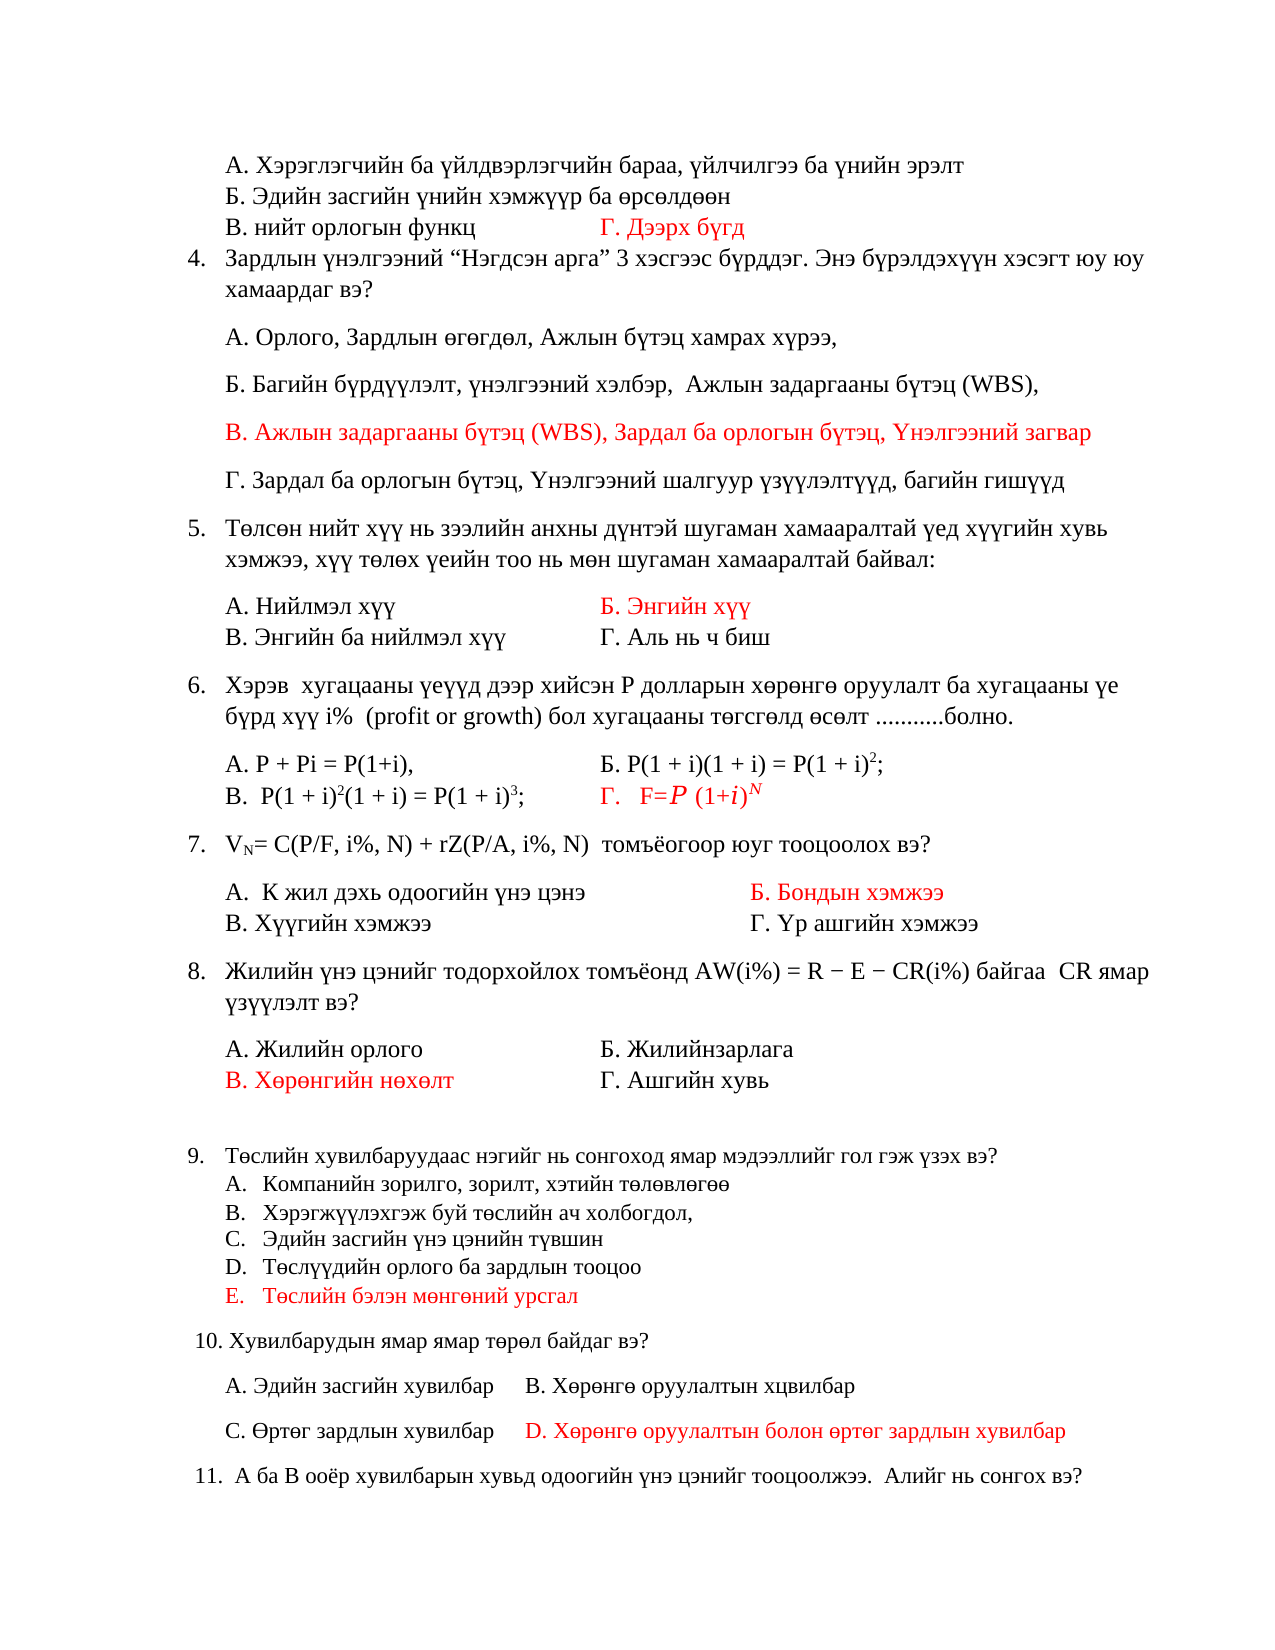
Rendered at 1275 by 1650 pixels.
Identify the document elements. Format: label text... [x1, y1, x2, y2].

text В. P(1 + i)2(1 + i) = P(1 + i)3; Г. F=𝑃 (1+𝑖)𝑁 [225, 780, 1167, 810]
text C. Өртөг зардлын хувилбар D. Хөрөнгө оруулалтын болон өртөг зардлын хувилбар [150, 1417, 1167, 1443]
list Жилийн үнэ цэнийг тодорхойлох томъёонд AW(i%) = R − E − CR(i%) байгаа CR ямар үзүүлэлт вэ? [187, 956, 1167, 1016]
list В. нийт орлогын функц Г. Дээрх бүгд [225, 212, 1167, 241]
list Төлсөн нийт хүү нь зээлийн анхны дүнтэй шугаман хамааралтай үед хүүгийн хувь хэмжээ, хүү төлөх үеийн тоо нь мөн шугаман хамааралтай байвал: [187, 513, 1167, 572]
list Компанийн зорилго, зорилт, хэтийн төлөвлөгөө [225, 1170, 1167, 1196]
text В. Хөрөнгийн нөхөлт Г. Ашгийн хувь [150, 1066, 1167, 1094]
list Төслийн хувилбаруудаас нэгийг нь сонгоход ямар мэдээллийг гол гэж үзэх вэ? [187, 1142, 1167, 1168]
text 10. Хувилбарудын ямар ямар төрөл байдаг вэ? [150, 1327, 1167, 1353]
list Төслүүдийн орлого ба зардлын тооцоо [225, 1253, 1167, 1280]
list Төслийн бэлэн мөнгөний урсгал [225, 1282, 1167, 1308]
text Б. Багийн бүрдүүлэлт, үнэлгээний хэлбэр, Ажлын задаргааны бүтэц (WBS), [150, 369, 1167, 398]
text A. Эдийн засгийн хувилбар B. Хөрөнгө оруулалтын хцвилбар [150, 1372, 1167, 1398]
text В. Энгийн ба нийлмэл хүү Г. Аль нь ч биш [225, 622, 1167, 651]
list Зардлын үнэлгээний “Нэгдсэн арга” 3 хэсгээс бүрддэг. Энэ бүрэлдэхүүн хэсэгт юу юу хамаардаг вэ? [187, 243, 1167, 303]
list Эдийн засгийн үнэ цэнийн түвшин [225, 1225, 1167, 1251]
text В. Ажлын задаргааны бүтэц (WBS), Зардал ба орлогын бүтэц, Үнэлгээний загвар [150, 417, 1167, 446]
list Б. Эдийн засгийн үнийн хэмжүүр ба өрсөлдөөн [225, 181, 1167, 210]
text А. P + Pi = P(1+i), Б. P(1 + i)(1 + i) = P(1 + i)2; [225, 749, 1167, 778]
list А. Хэрэглэгчийн ба үйлдвэрлэгчийн бараа, үйлчилгээ ба үнийн эрэлт [225, 150, 1167, 179]
text А. Нийлмэл хүү Б. Энгийн хүү [225, 591, 1167, 620]
list Хэрэв хугацааны үеүүд дээр хийсэн P долларын хөрөнгө оруулалт ба хугацааны үе бүрд хүү i% (profit or growth) бол хугацааны төгсгөлд өсөлт ...........болно. [187, 670, 1167, 730]
text А. Орлого, Зардлын өгөгдөл, Ажлын бүтэц хамрах хүрээ, [150, 322, 1167, 351]
text А. Жилийн орлого Б. Жилийнзарлага [225, 1034, 1167, 1063]
list VN= C(P/F, i%, N) + rZ(P/A, i%, N) томъёогоор юуг тооцоолох вэ? [187, 829, 1167, 858]
text В. Хүүгийн хэмжээ Г. Үр ашгийн хэмжээ [225, 908, 1167, 937]
text Г. Зардал ба орлогын бүтэц, Үнэлгээний шалгуур үзүүлэлтүүд, багийн гишүүд [150, 465, 1167, 494]
text А. К жил дэхь одоогийн үнэ цэнэ Б. Бондын хэмжээ [225, 877, 1167, 906]
text 11. А ба В ооёр хувилбарын хувьд одоогийн үнэ цэнийг тооцоолжээ. Алийг нь сонгох вэ? [194, 1462, 1167, 1488]
list Хэрэгжүүлэхгэж буй төслийн ач холбогдол, [225, 1198, 1167, 1225]
